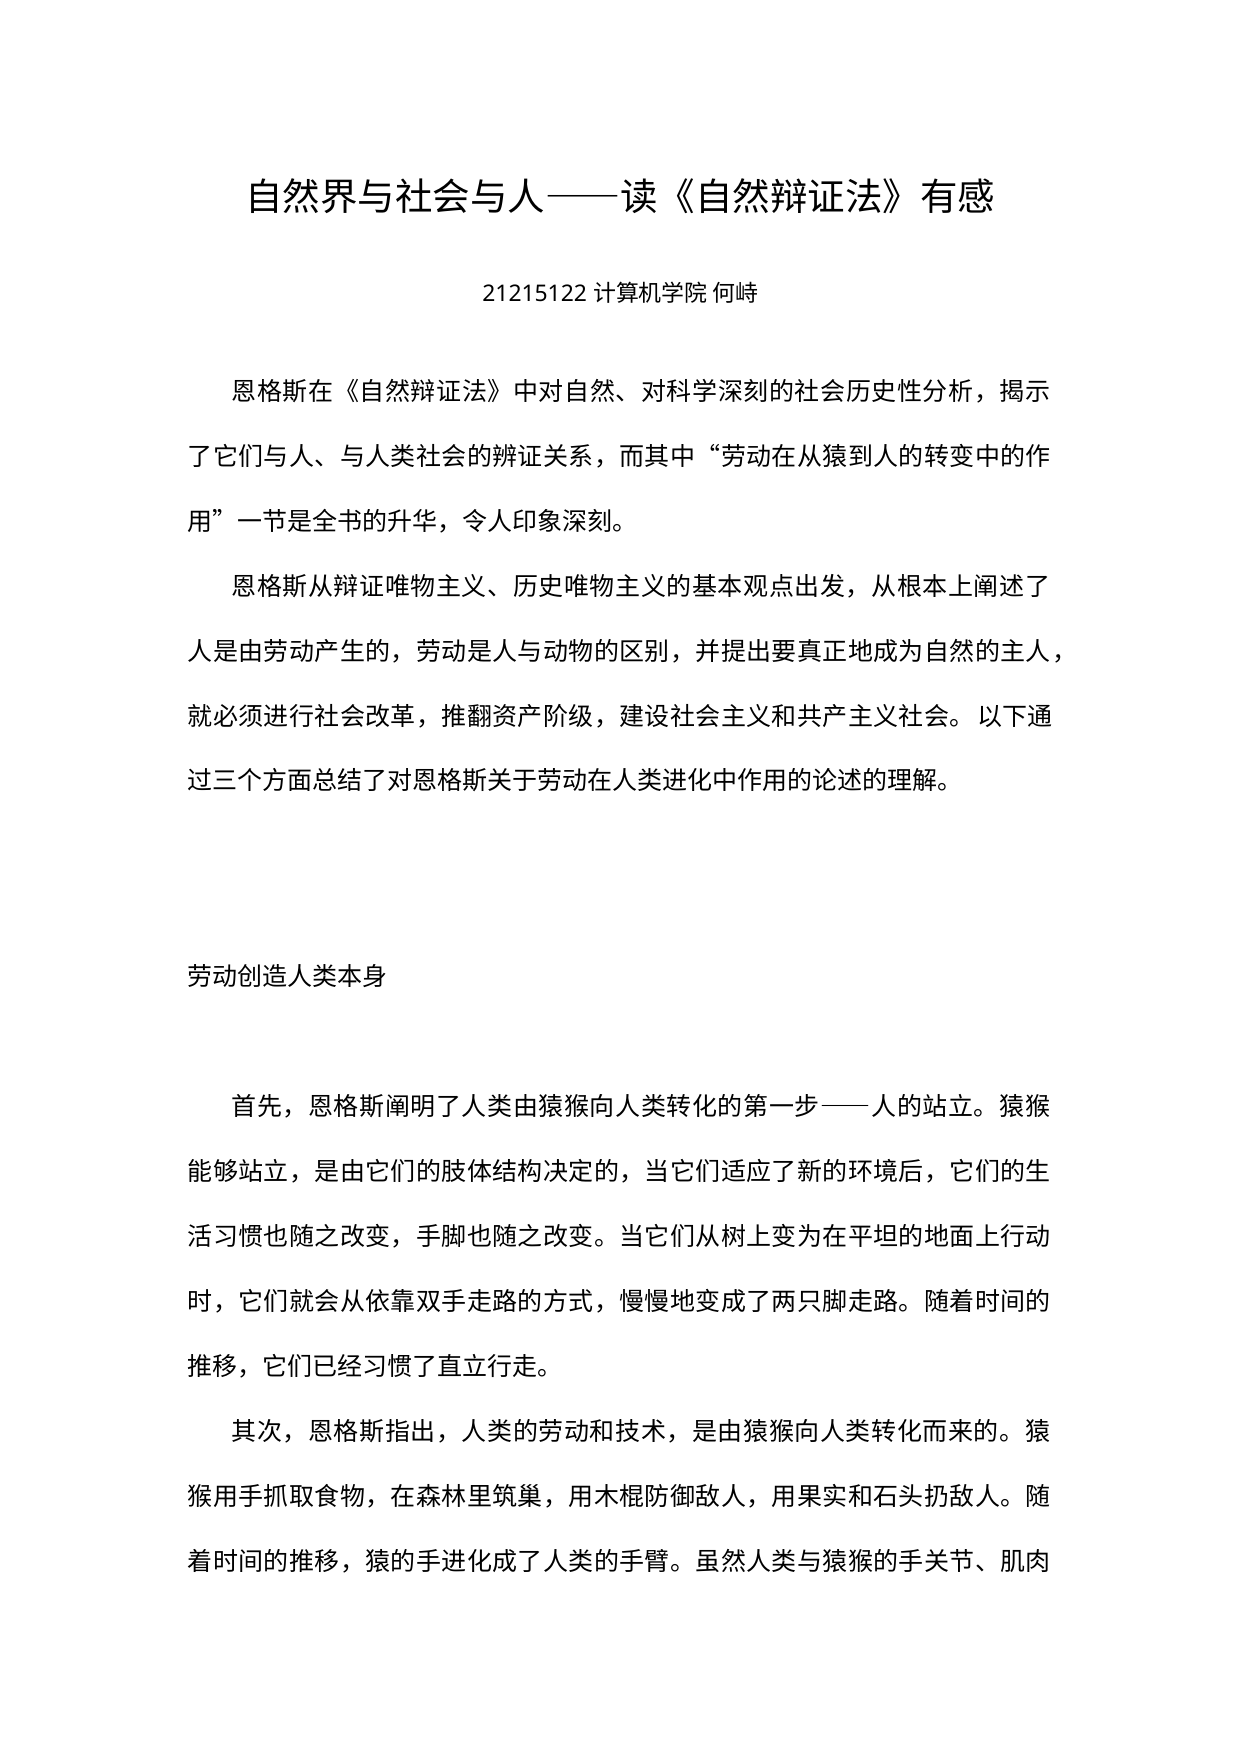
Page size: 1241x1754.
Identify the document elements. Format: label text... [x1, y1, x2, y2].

text 首先，恩格斯阐明了人类由猿猴向人类转化的第一步——人的站立。猿猴能够站立，是由它们的肢体结构决定的，当它们适应了新的环境后，它们的生活习惯也随之改变，手脚也随之改变。当它们从树上变为在平坦的地面上行动时，它们就会从依靠双手走路的方式，慢慢地变成了两只脚走路。随着时间的推移，它们已经习惯了直立行走。 [187, 1072, 1053, 1397]
text 自然界与社会与人——读《自然辩证法》有感 [187, 162, 1053, 227]
text 恩格斯从辩证唯物主义、历史唯物主义的基本观点出发，从根本上阐述了人是由劳动产生的，劳动是人与动物的区别，并提出要真正地成为自然的主人，就必须进行社会改革，推翻资产阶级，建设社会主义和共产主义社会。以下通过三个方面总结了对恩格斯关于劳动在人类进化中作用的论述的理解。 [187, 552, 1053, 812]
text 21215122 计算机学院 何峙 [187, 259, 1053, 324]
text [187, 1397, 1053, 1592]
text 恩格斯在《自然辩证法》中对自然、对科学深刻的社会历史性分析，揭示了它们与人、与人类社会的辨证关系，而其中“劳动在从猿到人的转变中的作用”一节是全书的升华，令人印象深刻。 [187, 357, 1053, 552]
text 劳动创造人类本身 [187, 942, 1053, 1007]
